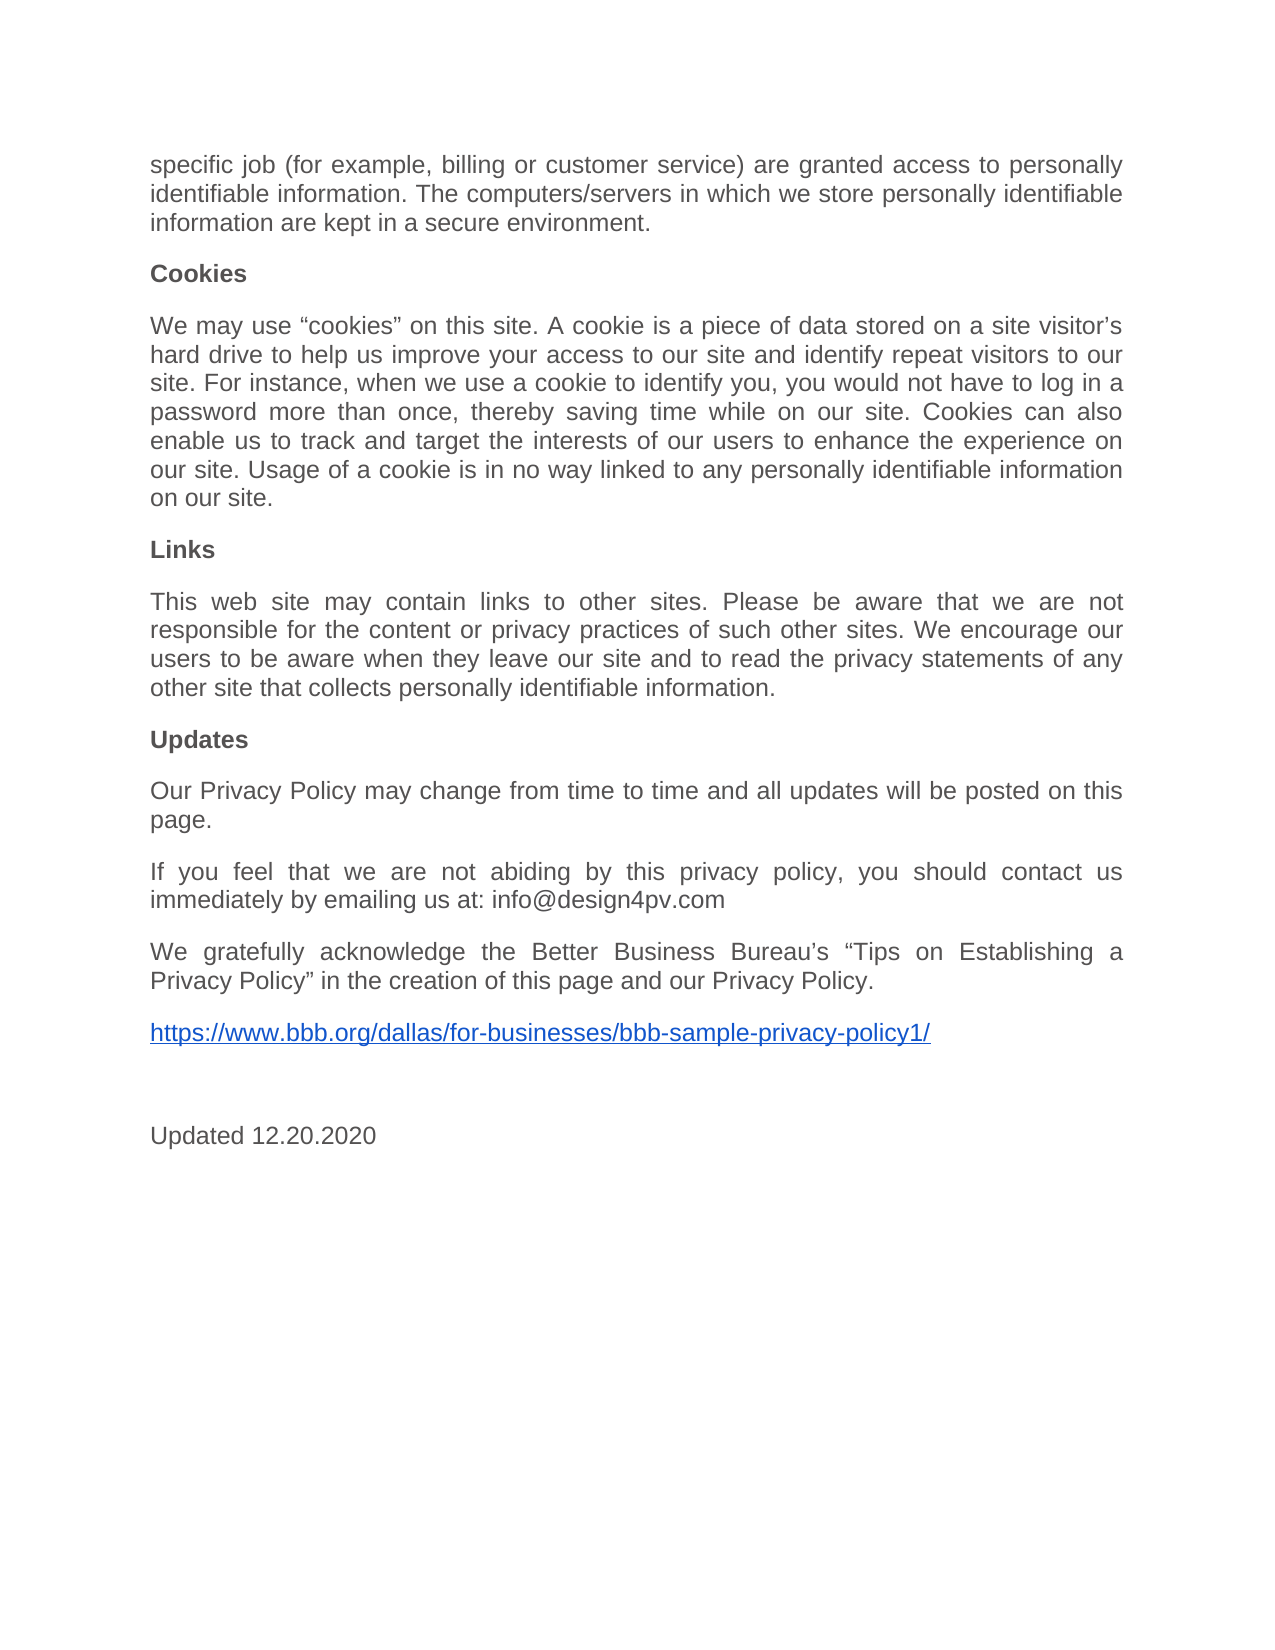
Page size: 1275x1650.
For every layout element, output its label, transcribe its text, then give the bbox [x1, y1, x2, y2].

text Cookies [150, 259, 1125, 288]
text If you feel that we are not abiding by this privacy policy, you should contact us immediately by emailing us at: info@design4pv.com [150, 857, 1125, 914]
text Links [150, 535, 1125, 564]
text Our Privacy Policy may change from time to time and all updates will be posted on this page. [150, 776, 1125, 834]
text We may use “cookies” on this site. A cookie is a piece of data stored on a site visitor’s hard drive to help us improve your access to our site and identify repeat visitors to our site. For instance, when we use a cookie to identify you, you would not have to log in a password more than once, thereby saving time while on our site. Cookies can also enable us to track and target the interests of our users to enhance the experience on our site. Usage of a cookie is in no way linked to any personally identifiable information on our site. [150, 311, 1125, 512]
text https://www.bbb.org/dallas/for-businesses/bbb-sample-privacy-policy1/ [150, 1017, 1125, 1046]
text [150, 150, 1125, 236]
text Updated 12.20.2020 [150, 1121, 1125, 1149]
text We gratefully acknowledge the Better Business Bureau’s “Tips on Establishing a Privacy Policy” in the creation of this page and our Privacy Policy. [150, 937, 1125, 994]
text Updates [150, 724, 1125, 753]
text This web site may contain links to other sites. Please be aware that we are not responsible for the content or privacy practices of such other sites. We encourage our users to be aware when they leave our site and to read the privacy statements of any other site that collects personally identifiable information. [150, 587, 1125, 702]
